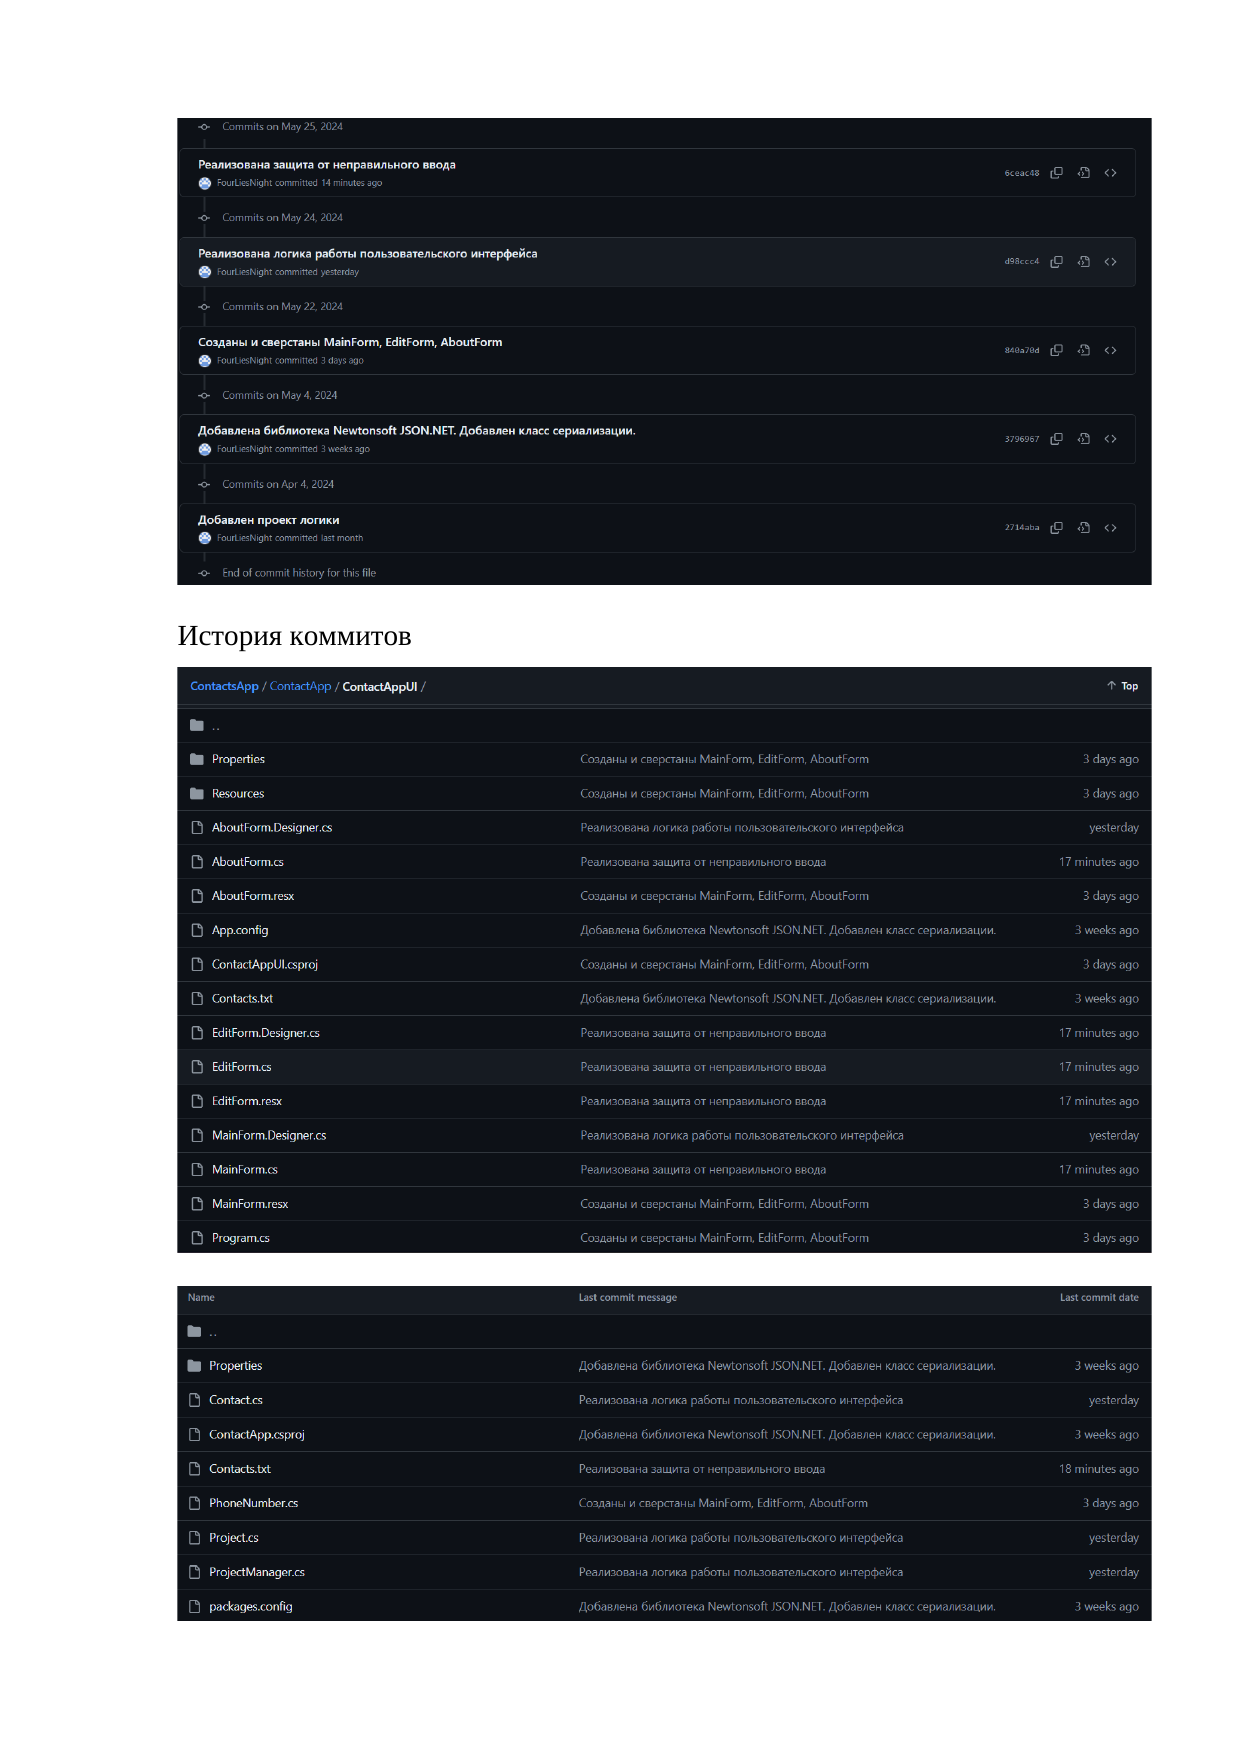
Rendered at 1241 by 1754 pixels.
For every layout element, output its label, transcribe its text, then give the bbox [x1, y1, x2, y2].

picture [177, 667, 1152, 1253]
picture [177, 1286, 1152, 1621]
picture [177, 118, 1152, 585]
text История коммитов [177, 618, 1152, 652]
